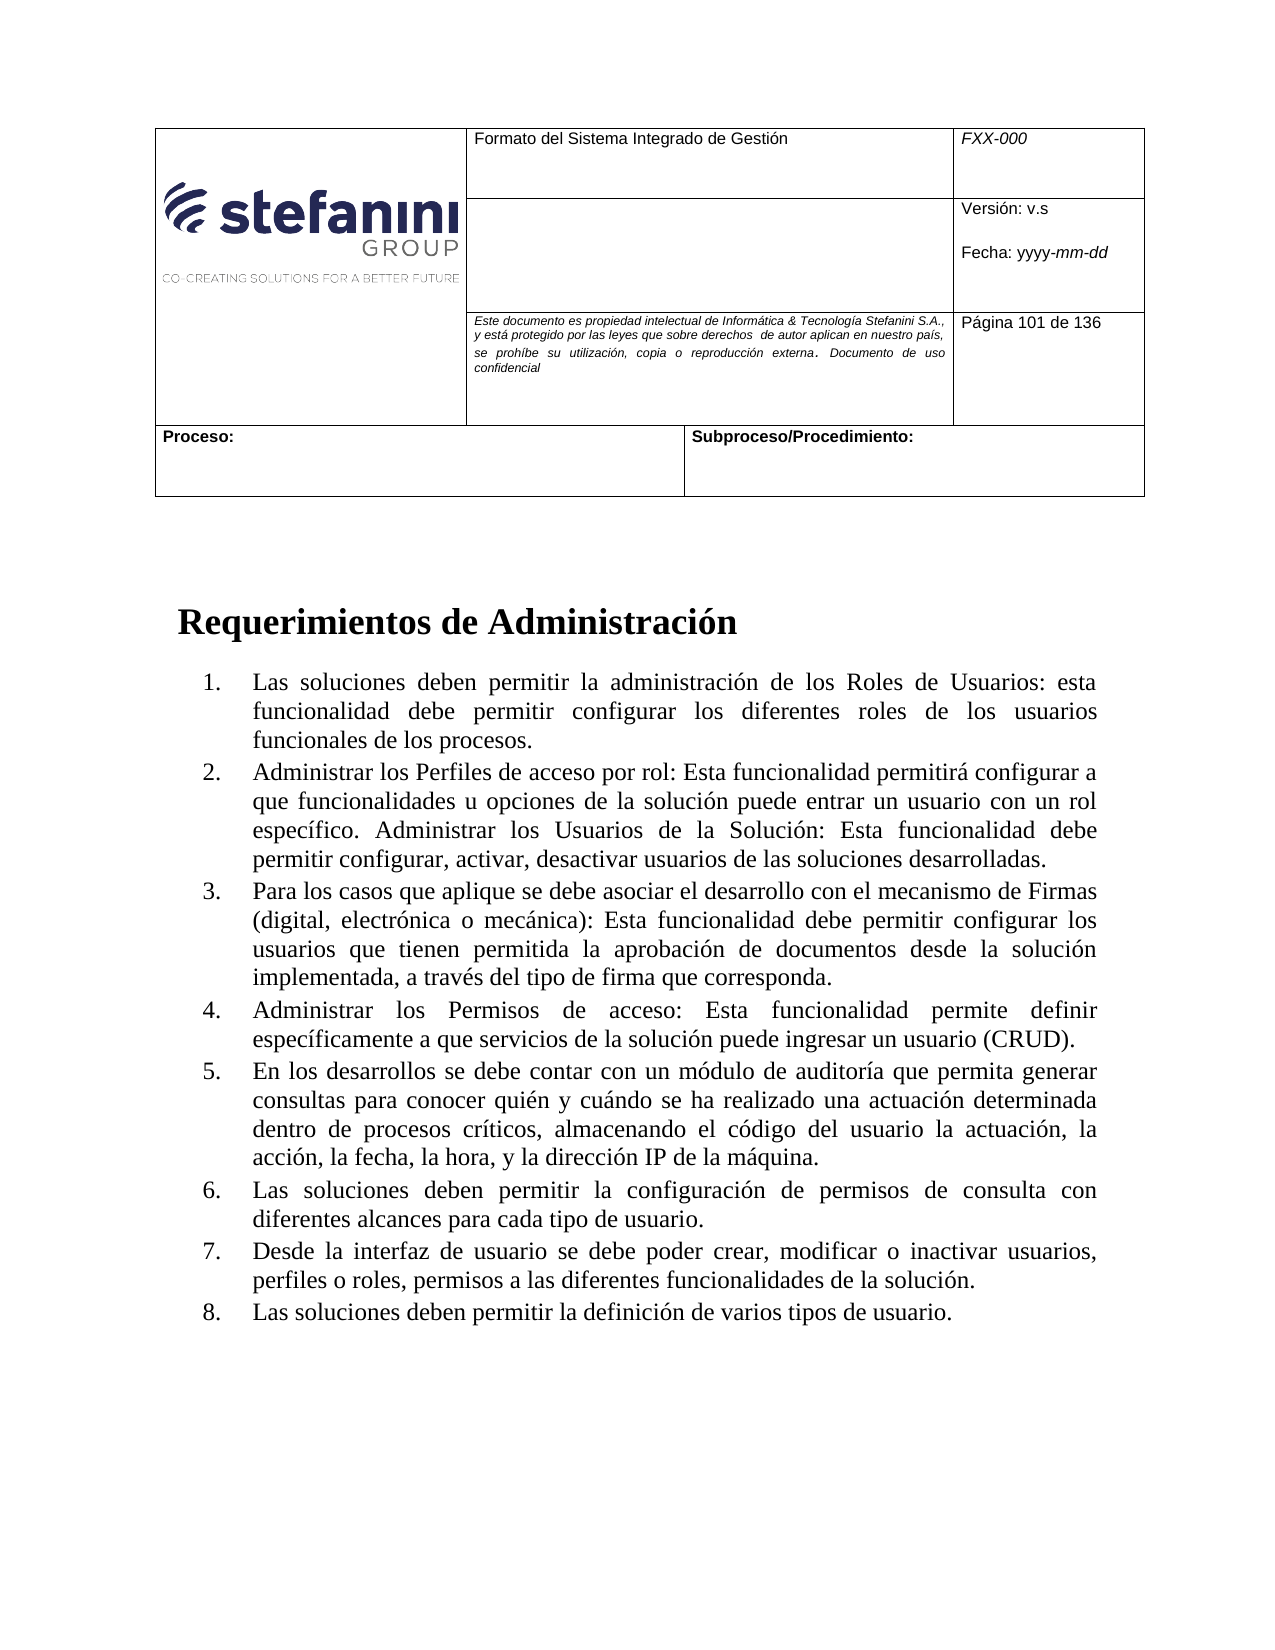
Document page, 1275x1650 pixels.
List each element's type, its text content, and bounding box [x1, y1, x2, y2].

list En los desarrollos se debe contar con un módulo de auditoría que permita generar consultas para conocer quién y cuándo se ha realizado una actuación determinada dentro de procesos críticos, almacenando el código del usuario la actuación, la acción, la fecha, la hora, y la dirección IP de la máquina. [202, 1056, 1098, 1171]
list Administrar los Permisos de acceso: Esta funcionalidad permite definir específicamente a que servicios de la solución puede ingresar un usuario (CRUD). [202, 995, 1098, 1052]
list Las soluciones deben permitir la definición de varios tipos de usuario. [202, 1297, 1098, 1326]
subtitle Requerimientos de Administración [177, 599, 1098, 642]
list Administrar los Perfiles de acceso por rol: Esta funcionalidad permitirá configurar a que funcionalidades u opciones de la solución puede entrar un usuario con un rol específico. Administrar los Usuarios de la Solución: Esta funcionalidad debe permitir configurar, activar, desactivar usuarios de las soluciones desarrolladas. [202, 757, 1098, 872]
list Para los casos que aplique se debe asociar el desarrollo con el mecanismo de Firmas (digital, electrónica o mecánica): Esta funcionalidad debe permitir configurar los usuarios que tienen permitida la aprobación de documentos desde la solución implementada, a través del tipo de firma que corresponda. [202, 876, 1098, 991]
list Las soluciones deben permitir la configuración de permisos de consulta con diferentes alcances para cada tipo de usuario. [202, 1175, 1098, 1232]
list Desde la interfaz de usuario se debe poder crear, modificar o inactivar usuarios, perfiles o roles, permisos a las diferentes funcionalidades de la solución. [202, 1236, 1098, 1294]
list Las soluciones deben permitir la administración de los Roles de Usuarios: esta funcionalidad debe permitir configurar los diferentes roles de los usuarios funcionales de los procesos. [202, 667, 1098, 754]
picture [162, 182, 460, 286]
